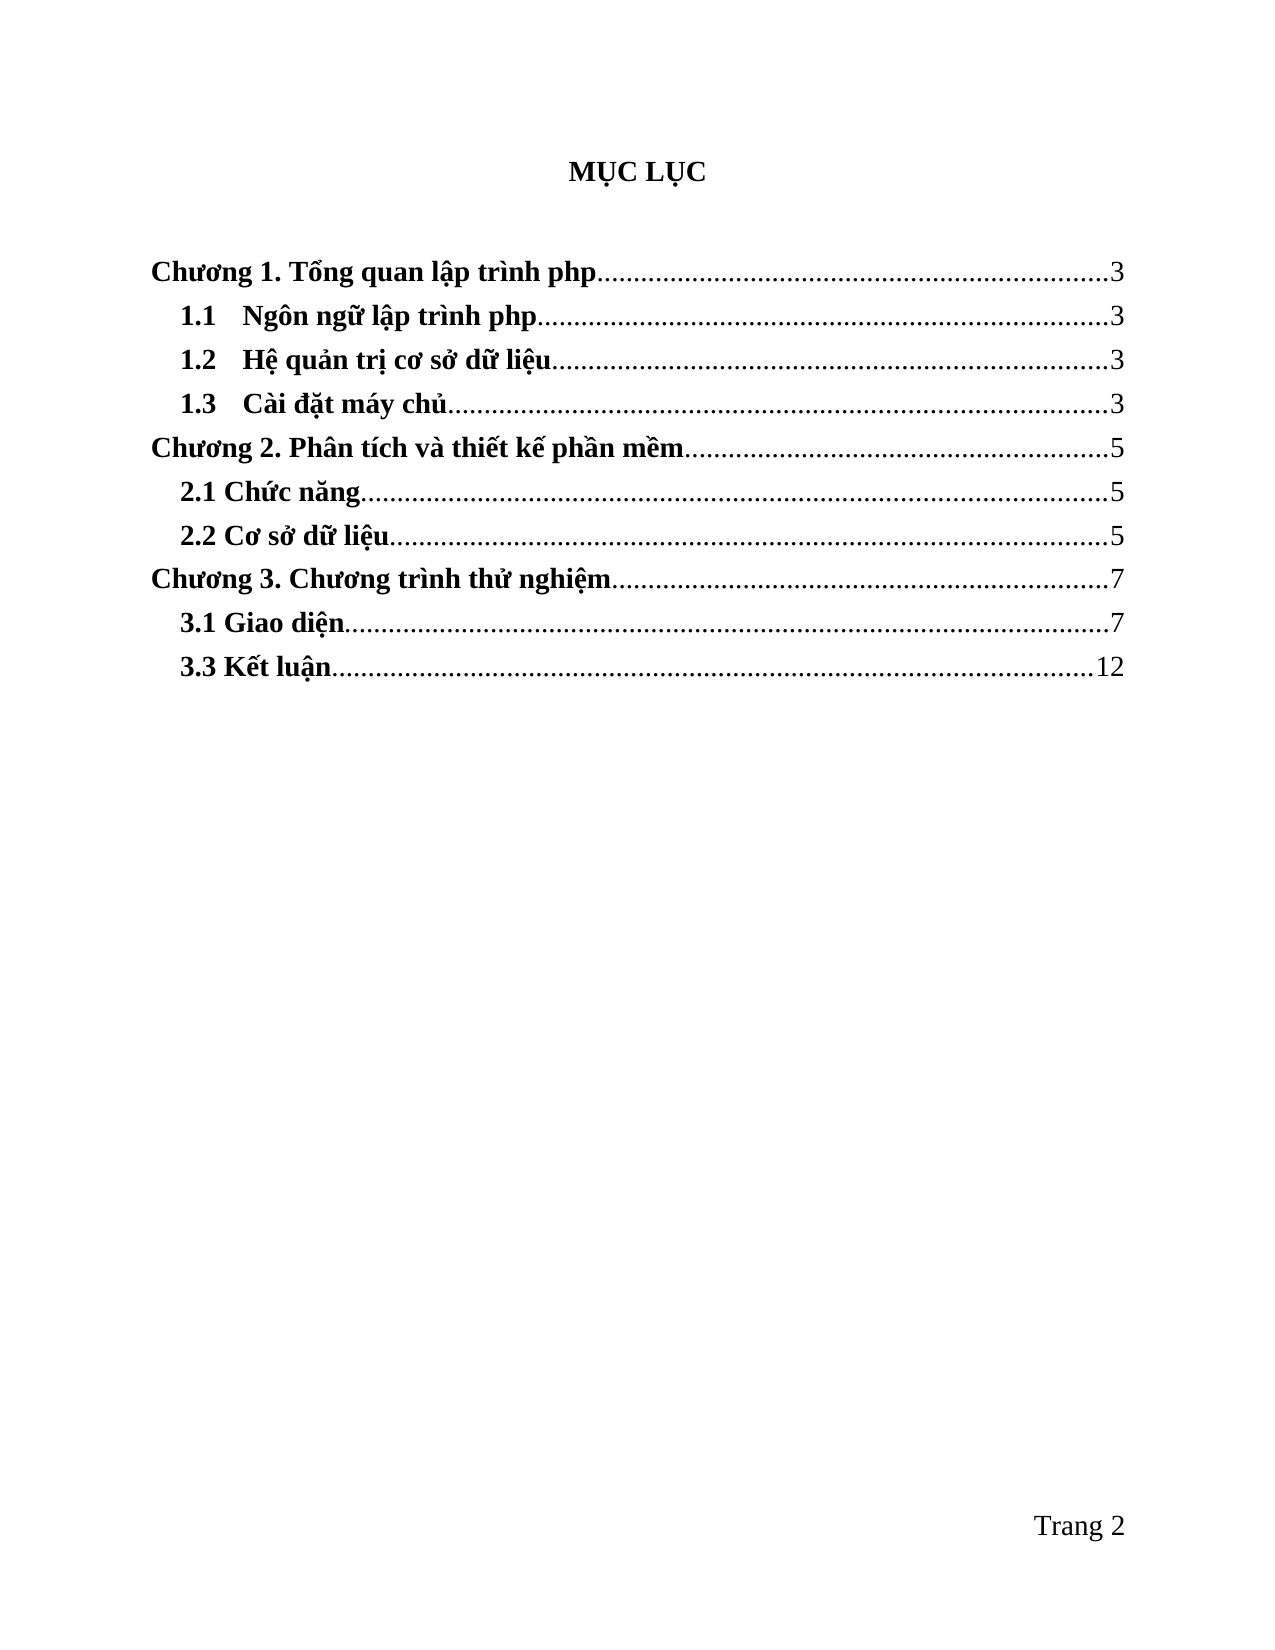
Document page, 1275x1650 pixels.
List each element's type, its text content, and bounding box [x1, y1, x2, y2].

text MỤC LỤC [150, 150, 1125, 187]
